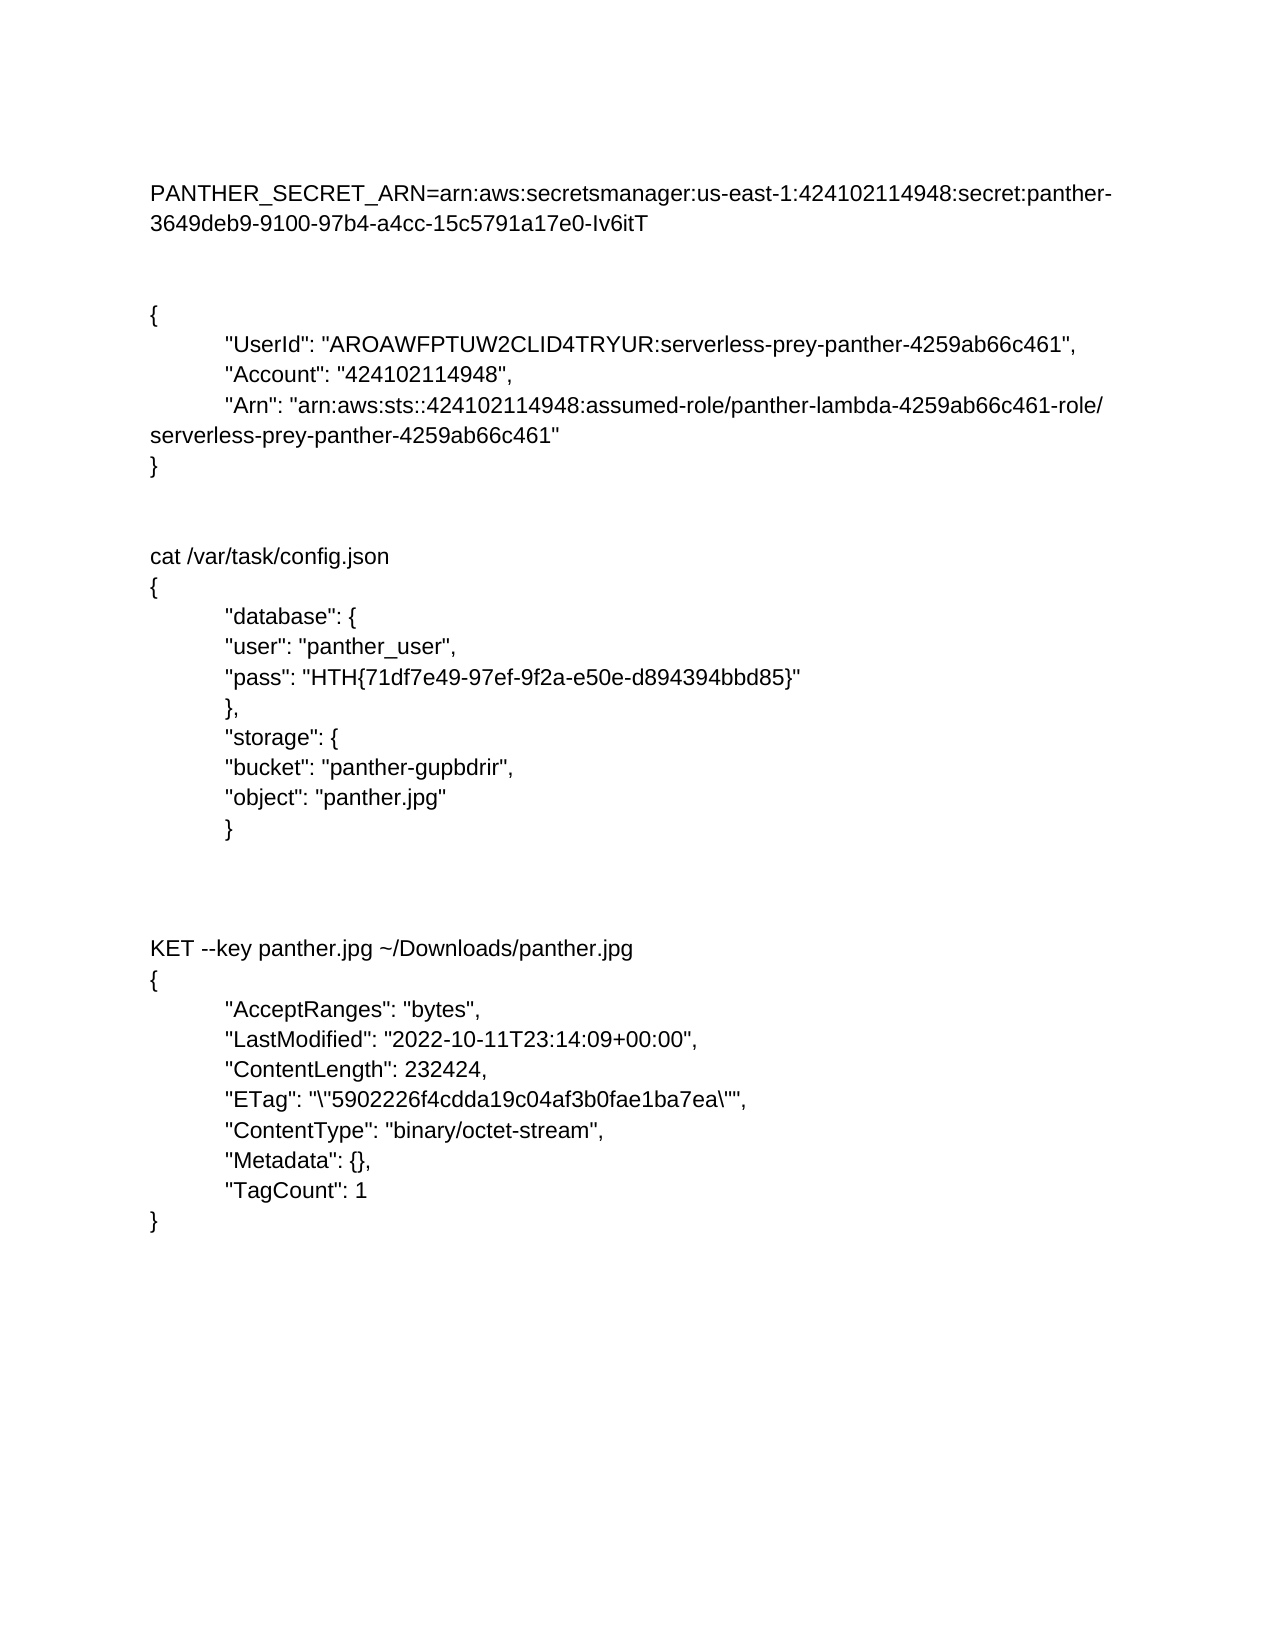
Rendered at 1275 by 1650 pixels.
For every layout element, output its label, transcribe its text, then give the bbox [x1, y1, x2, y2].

text } [150, 452, 1125, 478]
text "LastModified": "2022-10-11T23:14:09+00:00", [150, 1026, 1125, 1052]
text } [150, 814, 1125, 841]
text }, [150, 694, 1125, 720]
text "ETag": "\"5902226f4cdda19c04af3b0fae1ba7ea\"", [150, 1086, 1125, 1113]
text "AcceptRanges": "bytes", [150, 996, 1125, 1022]
text { [150, 966, 1125, 992]
text "object": "panther.jpg" [150, 784, 1125, 811]
text "ContentLength": 232424, [150, 1056, 1125, 1083]
text cat /var/task/config.json [150, 543, 1125, 569]
text "Arn": "arn:aws:sts::424102114948:assumed-role/panther-lambda-4259ab66c461-role/serverless-prey-panther-4259ab66c461" [150, 392, 1125, 448]
text "ContentType": "binary/octet-stream", [150, 1117, 1125, 1143]
text } [150, 1207, 1125, 1234]
text "user": "panther_user", [150, 633, 1125, 660]
text "UserId": "AROAWFPTUW2CLID4TRYUR:serverless-prey-panther-4259ab66c461", [150, 331, 1125, 358]
text { [150, 573, 1125, 599]
text PANTHER_SECRET_ARN=arn:aws:secretsmanager:us-east-1:424102114948:secret:panther-3649deb9-9100-97b4-a4cc-15c5791a17e0-Iv6itT [150, 180, 1125, 237]
text "TagCount": 1 [150, 1177, 1125, 1203]
text { [150, 301, 1125, 327]
text "bucket": "panther-gupbdrir", [150, 754, 1125, 781]
text "storage": { [150, 724, 1125, 750]
text "Account": "424102114948", [150, 361, 1125, 388]
text "pass": "HTH{71df7e49-97ef-9f2a-e50e-d894394bbd85}" [150, 663, 1125, 690]
text "database": { [150, 603, 1125, 629]
text "Metadata": {}, [150, 1147, 1125, 1173]
text KET --key panther.jpg ~/Downloads/panther.jpg [150, 935, 1125, 962]
